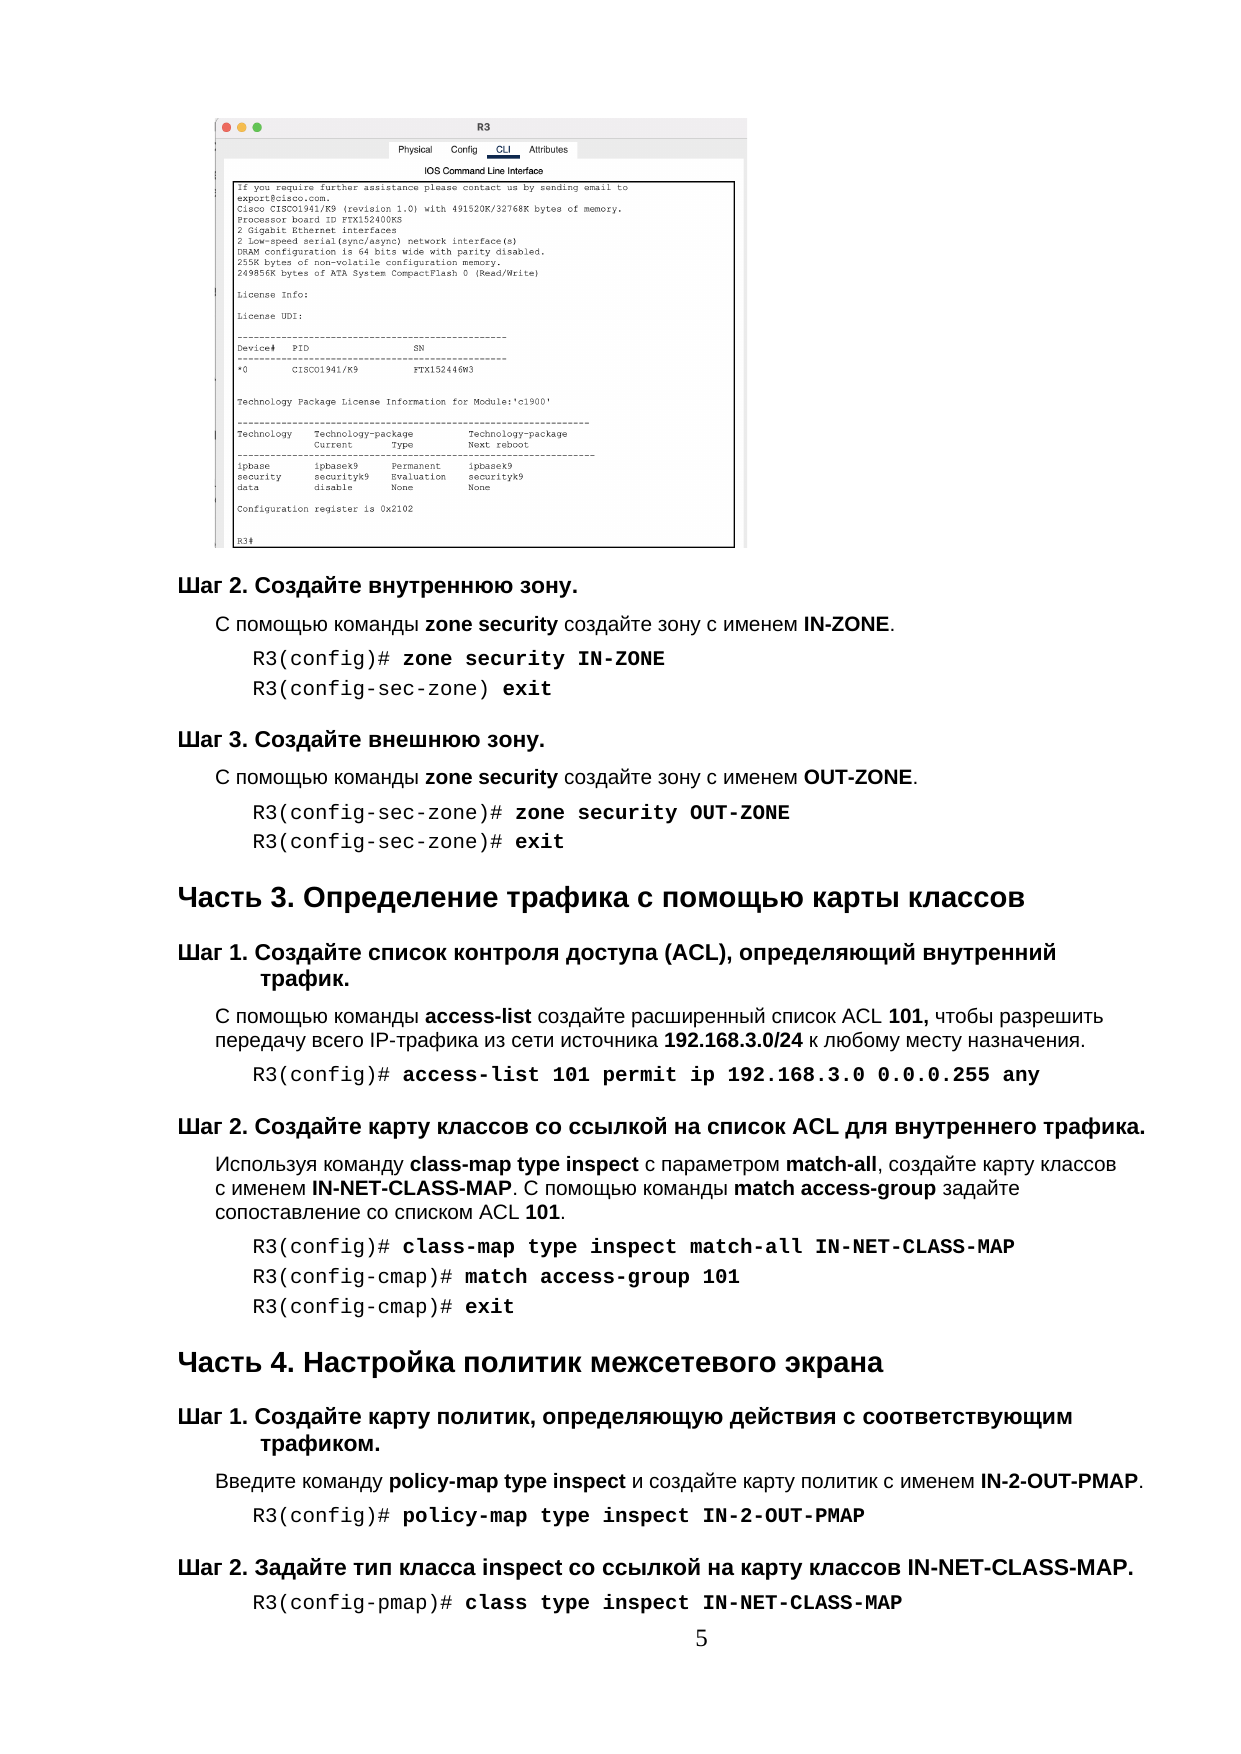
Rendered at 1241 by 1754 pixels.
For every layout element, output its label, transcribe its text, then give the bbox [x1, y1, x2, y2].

text Шаг 2. Задайте тип класса inspect со ссылкой на карту классов IN-NET-CLASS-MAP. [177, 1553, 1152, 1580]
text С помощью команды access-list создайте расширенный список ACL 101, чтобы разрешить передачу всего IP-трафика из сети источника 192.168.3.0/24 к любому месту назначения. [215, 1004, 1152, 1052]
text Используя команду class-map type inspect с параметром match-all, создайте карту классов с именем IN-NET-CLASS-MAP. С помощью команды match access-group задайте сопоставление со списком ACL 101. [215, 1152, 1152, 1224]
text R3(config-sec-zone) exit [252, 678, 1152, 701]
text R3(config-cmap)# exit [252, 1296, 1152, 1320]
picture [214, 118, 748, 548]
text Часть 4. Настройка политик межсетевого экрана [177, 1345, 1152, 1378]
text Введите команду policy-map type inspect и создайте карту политик с именем IN-2-OUT-PMAP. [215, 1468, 1152, 1492]
text R3(config)# access-list 101 permit ip 192.168.3.0 0.0.0.255 any [252, 1064, 1152, 1088]
text Шаг 2. Создайте внутреннюю зону. [177, 572, 1152, 599]
text R3(config-sec-zone)# zone security OUT-ZONE [252, 802, 1152, 825]
text R3(config)# zone security IN-ZONE [252, 648, 1152, 671]
text С помощью команды zone security создайте зону с именем IN-ZONE. [215, 611, 1152, 635]
text Шаг 2. Создайте карту классов со ссылкой на список ACL для внутреннего трафика. [177, 1113, 1152, 1139]
text R3(config)# class-map type inspect match-all IN-NET-CLASS-MAP [252, 1236, 1152, 1260]
text Шаг 1. Создайте список контроля доступа (ACL), определяющий внутренний трафик. [177, 939, 1152, 991]
text R3(config-cmap)# match access-group 101 [252, 1266, 1152, 1290]
text Шаг 1. Создайте карту политик, определяющую действия с соответствующим трафиком. [177, 1403, 1152, 1456]
text R3(config)# policy-map type inspect IN-2-OUT-PMAP [252, 1505, 1152, 1528]
text R3(config-pmap)# class type inspect IN-NET-CLASS-MAP [252, 1592, 1152, 1616]
text С помощью команды zone security создайте зону с именем OUT-ZONE. [215, 765, 1152, 789]
text R3(config-sec-zone)# exit [252, 832, 1152, 855]
text Шаг 3. Создайте внешнюю зону. [177, 726, 1152, 753]
text Часть 3. Определение трафика с помощью карты классов [177, 880, 1152, 914]
